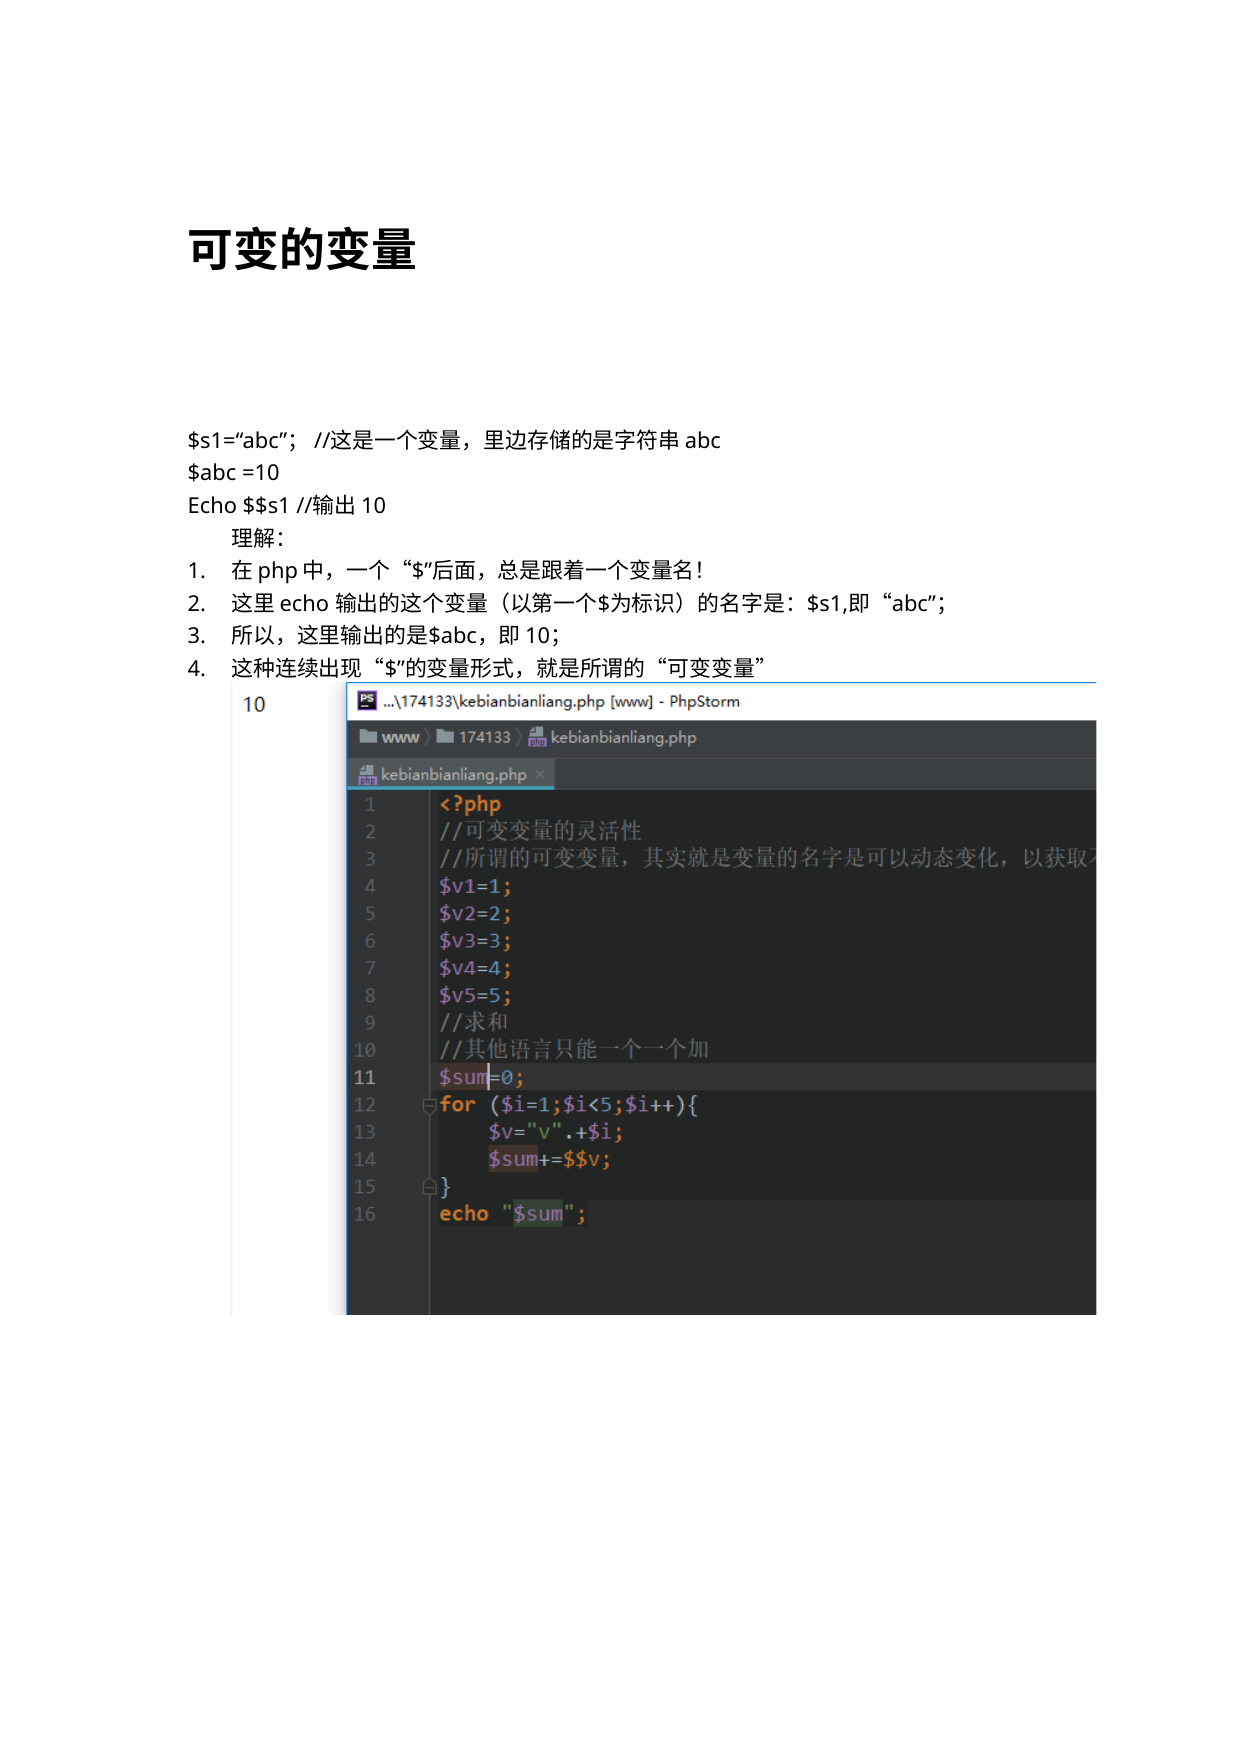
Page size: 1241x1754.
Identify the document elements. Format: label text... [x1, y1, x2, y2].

text Echo $$s1 //输出10 [187, 488, 1053, 520]
list 理解： [231, 520, 1053, 553]
text $s1=“abc”； //这是一个变量，里边存储的是字符串abc [187, 423, 1053, 455]
picture [231, 682, 1097, 1315]
list 这里echo 输出的这个变量（以第一个$为标识）的名字是：$s1,即“abc”； [187, 585, 1053, 618]
subtitle 可变的变量 [187, 197, 1053, 295]
list 所以，这里输出的是$abc，即10； [187, 618, 1053, 650]
list 在php中，一个“$”后面，总是跟着一个变量名！ [187, 553, 1053, 585]
list 这种连续出现“$”的变量形式，就是所谓的“可变变量” [187, 650, 1053, 683]
text $abc =10 [187, 455, 1053, 488]
